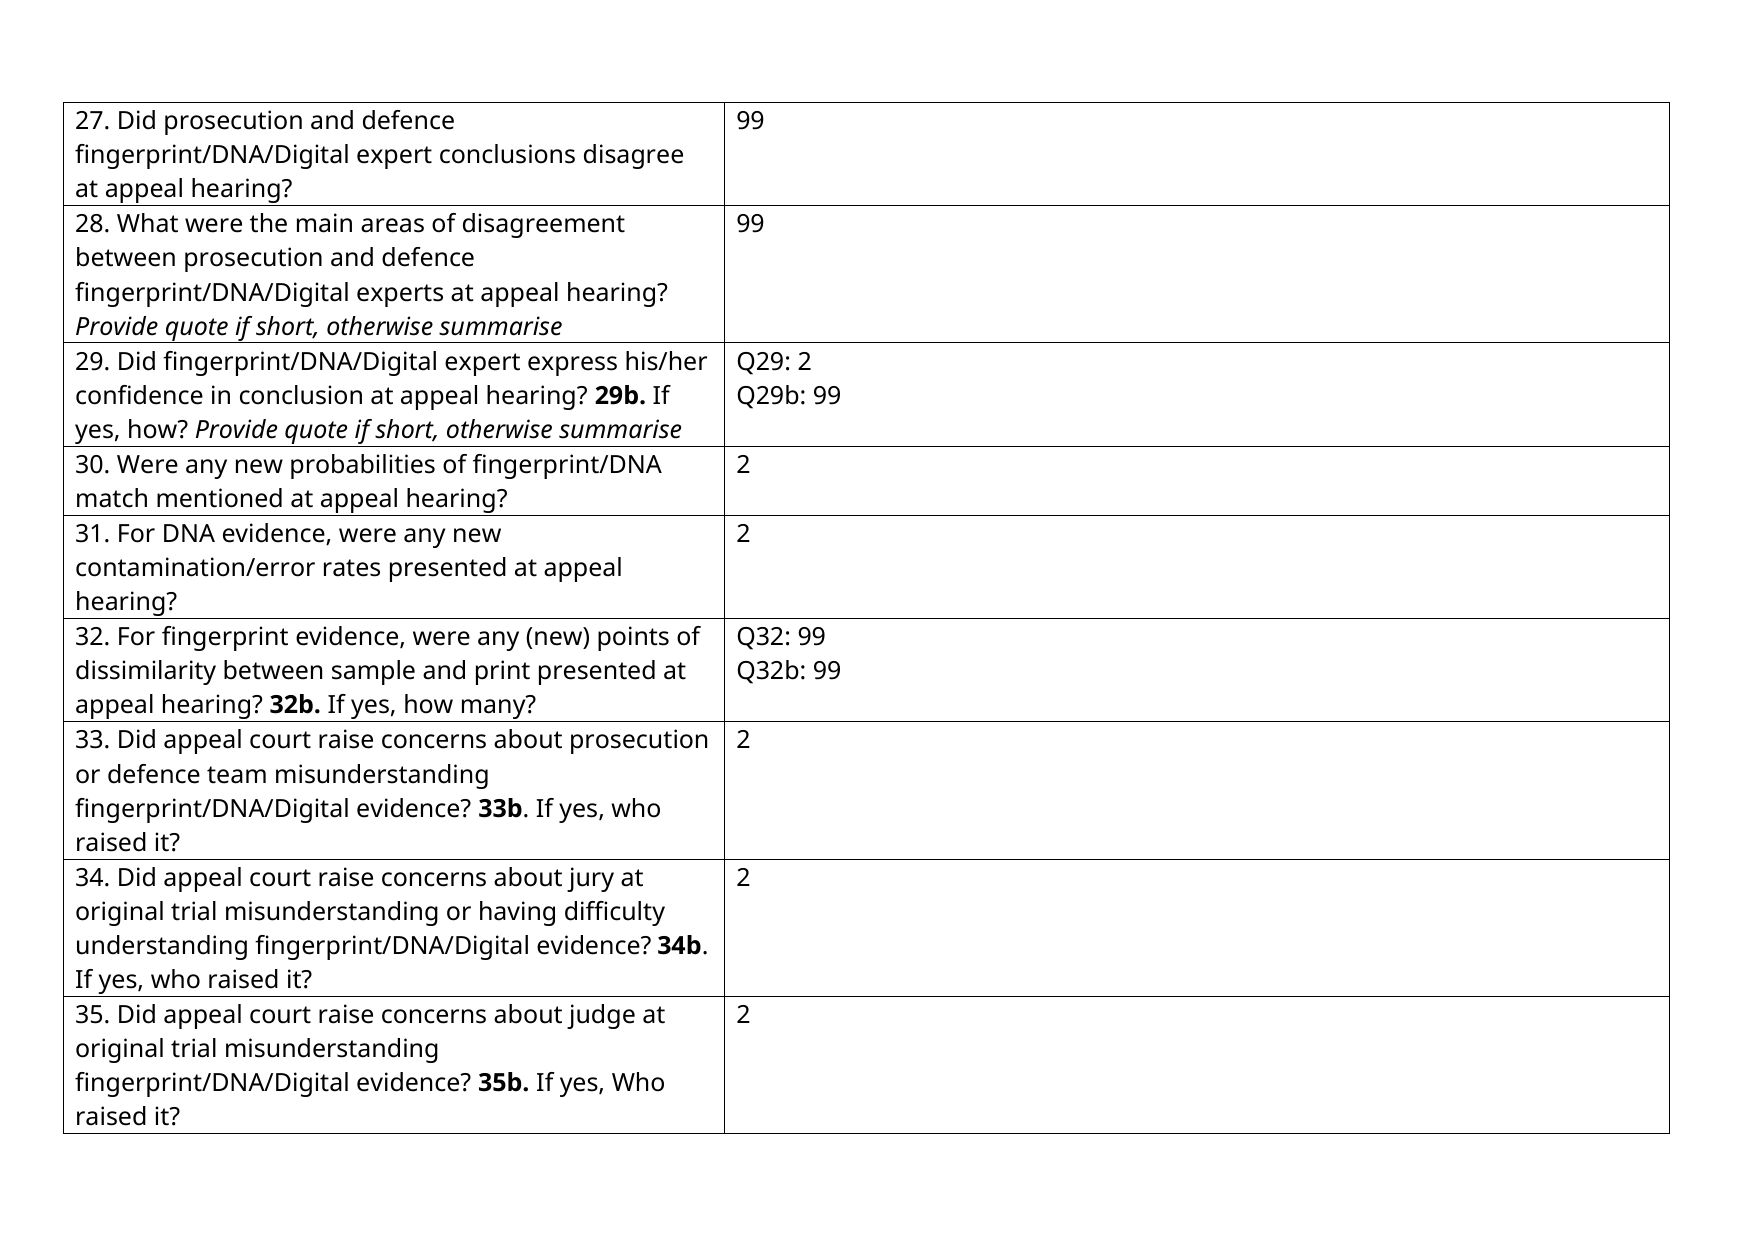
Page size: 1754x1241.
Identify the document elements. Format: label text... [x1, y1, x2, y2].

table_cell Q32: 99 Q32b: 99 [725, 619, 1669, 721]
table_cell 31. For DNA evidence, were any new contamination/error rates presented at appeal hearing? [64, 516, 724, 618]
table_cell 99 [725, 103, 1669, 205]
table_cell Q29: 2 Q29b: 99 [725, 343, 1669, 446]
table_cell 2 [725, 722, 1669, 858]
table_cell 32. For fingerprint evidence, were any (new) points of dissimilarity between sample and print presented at appeal hearing? 32b. If yes, how many? [64, 619, 724, 721]
table_cell 34. Did appeal court raise concerns about jury at original trial misunderstanding or having difficulty understanding fingerprint/DNA/Digital evidence? 34b. If yes, who raised it? [64, 860, 724, 996]
table_cell 99 [725, 206, 1669, 342]
table_cell 28. What were the main areas of disagreement between prosecution and defence fingerprint/DNA/Digital experts at appeal hearing? Provide quote if short, otherwise summarise [64, 206, 724, 342]
table_cell 2 [725, 447, 1669, 515]
table_cell 2 [725, 860, 1669, 996]
table_cell 2 [725, 997, 1669, 1133]
table_cell 35. Did appeal court raise concerns about judge at original trial misunderstanding fingerprint/DNA/Digital evidence? 35b. If yes, Who raised it? [64, 997, 724, 1133]
table_cell 2 [725, 516, 1669, 618]
table_cell 33. Did appeal court raise concerns about prosecution or defence team misunderstanding fingerprint/DNA/Digital evidence? 33b. If yes, who raised it? [64, 722, 724, 858]
table_cell 27. Did prosecution and defence fingerprint/DNA/Digital expert conclusions disagree at appeal hearing? [64, 103, 724, 205]
table_cell 29. Did fingerprint/DNA/Digital expert express his/her confidence in conclusion at appeal hearing? 29b. If yes, how? Provide quote if short, otherwise summarise [64, 343, 724, 446]
table_cell 30. Were any new probabilities of fingerprint/DNA match mentioned at appeal hearing? [64, 447, 724, 515]
